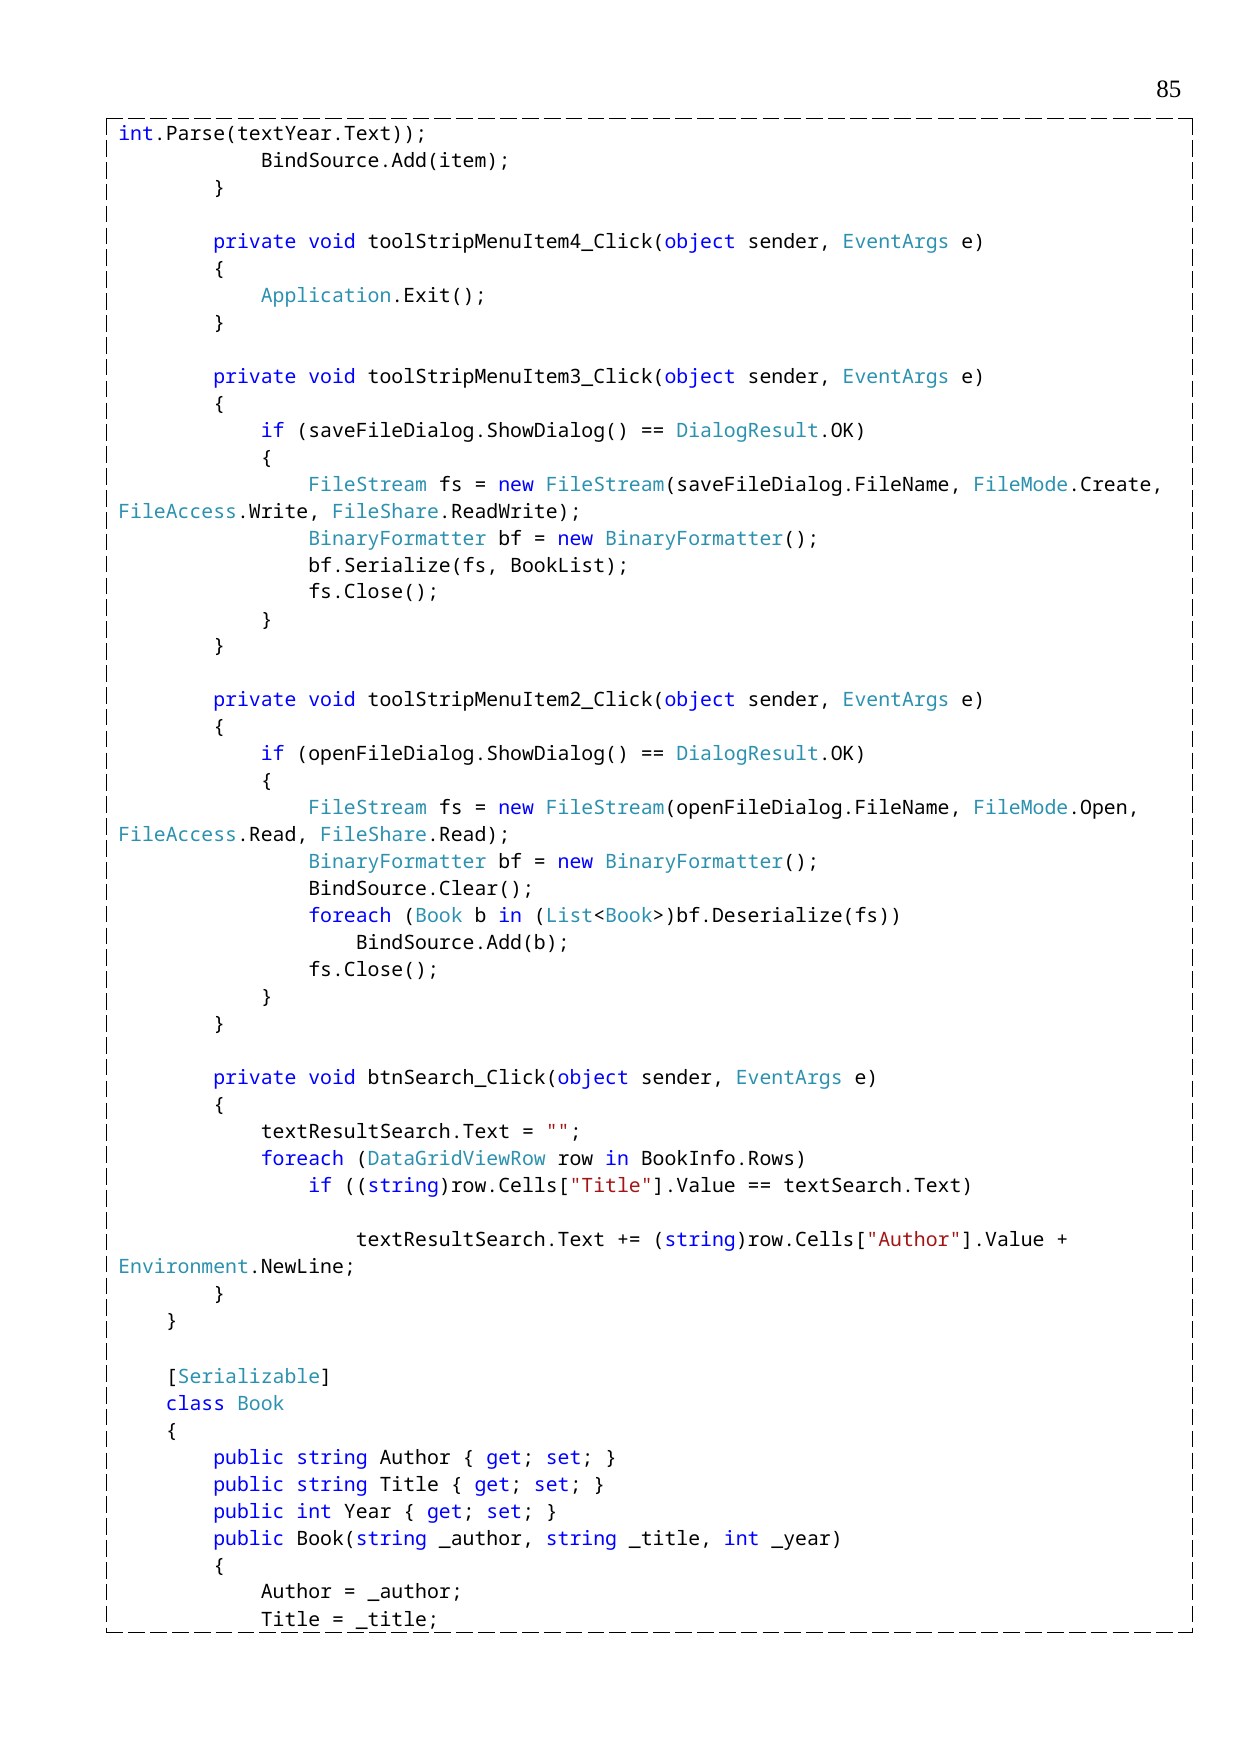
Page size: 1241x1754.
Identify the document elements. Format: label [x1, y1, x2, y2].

table_cell [107, 118, 1192, 1632]
